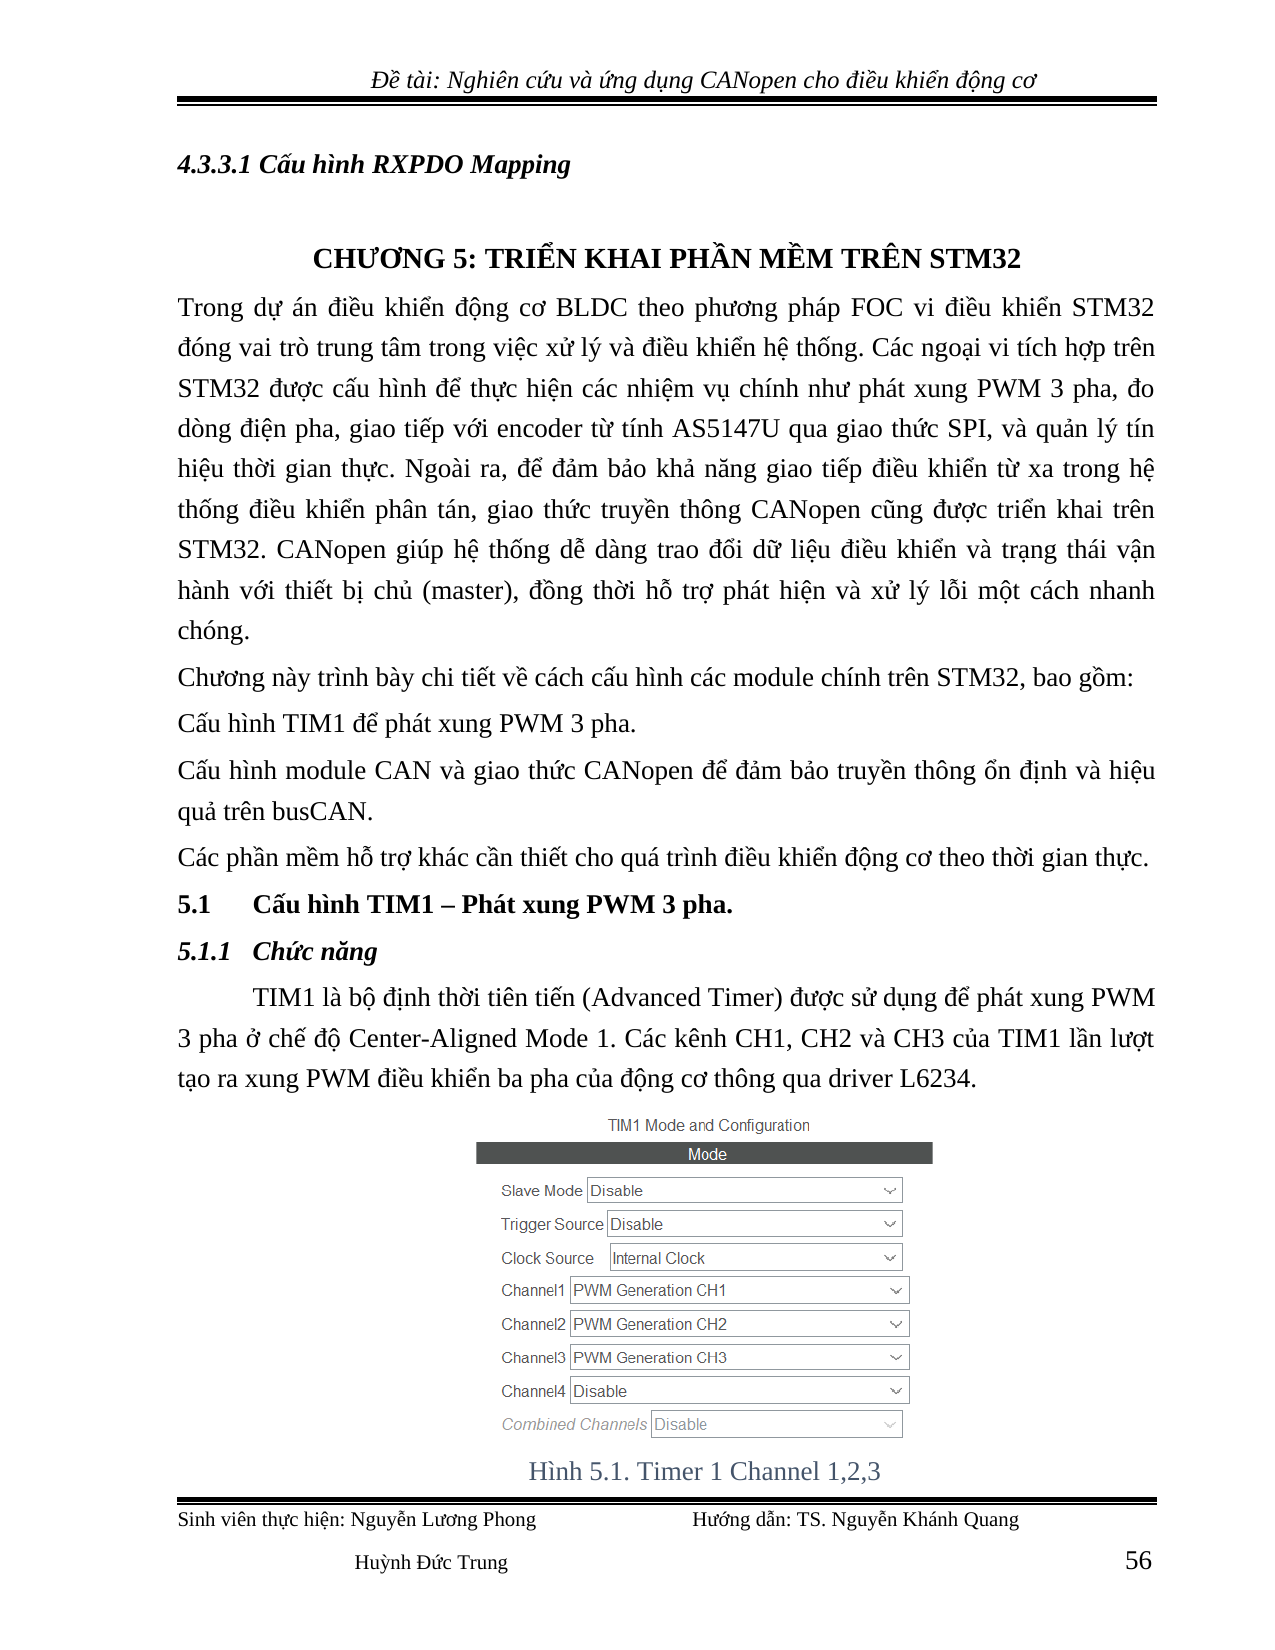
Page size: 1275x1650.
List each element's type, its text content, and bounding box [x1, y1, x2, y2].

text Trong dự án điều khiển động cơ BLDC theo phương pháp FOC vi điều khiển STM32 đóng vai trò trung tâm trong việc xử lý và điều khiển hệ thống. Các ngoại vi tích hợp trên STM32 được cấu hình để thực hiện các nhiệm vụ chính như phát xung PWM 3 pha, đo dòng điện pha, giao tiếp với encoder từ tính AS5147U qua giao thức SPI, và quản lý tín hiệu thời gian thực. Ngoài ra, để đảm bảo khả năng giao tiếp điều khiển từ xa trong hệ thống điều khiển phân tán, giao thức truyền thông CANopen cũng được triển khai trên STM32. CANopen giúp hệ thống dễ dàng trao đổi dữ liệu điều khiển và trạng thái vận hành với thiết bị chủ (master), đồng thời hỗ trợ phát hiện và xử lý lỗi một cách nhanh chóng. [177, 291, 1157, 645]
subtitle Chức năng [177, 934, 1157, 966]
text Các phần mềm hỗ trợ khác cần thiết cho quá trình điều khiển động cơ theo thời gian thực. [177, 841, 1157, 872]
text Chương này trình bày chi tiết về cách cấu hình các module chính trên STM32, bao gồm: [177, 661, 1157, 692]
picture [476, 1108, 933, 1440]
text Cấu hình module CAN và giao thức CANopen để đảm bảo truyền thông ổn định và hiệu quả trên busCAN. [177, 754, 1157, 826]
subtitle TRIỂN KHAI PHẦN MỀM TRÊN STM32 [177, 241, 1157, 274]
text TIM1 là bộ định thời tiên tiến (Advanced Timer) được sử dụng để phát xung PWM 3 pha ở chế độ Center-Aligned Mode 1. Các kênh CH1, CH2 và CH3 của TIM1 lần lượt tạo ra xung PWM điều khiển ba pha của động cơ thông qua driver L6234. [177, 981, 1157, 1093]
subtitle Cấu hình RXPDO Mapping [177, 148, 1157, 179]
text Cấu hình TIM1 để phát xung PWM 3 pha. [177, 707, 1157, 739]
text Hình 5.1. Timer 1 Channel 1,2,3 [177, 1455, 1157, 1487]
subtitle Cấu hình TIM1 – Phát xung PWM 3 pha. [177, 888, 1157, 919]
